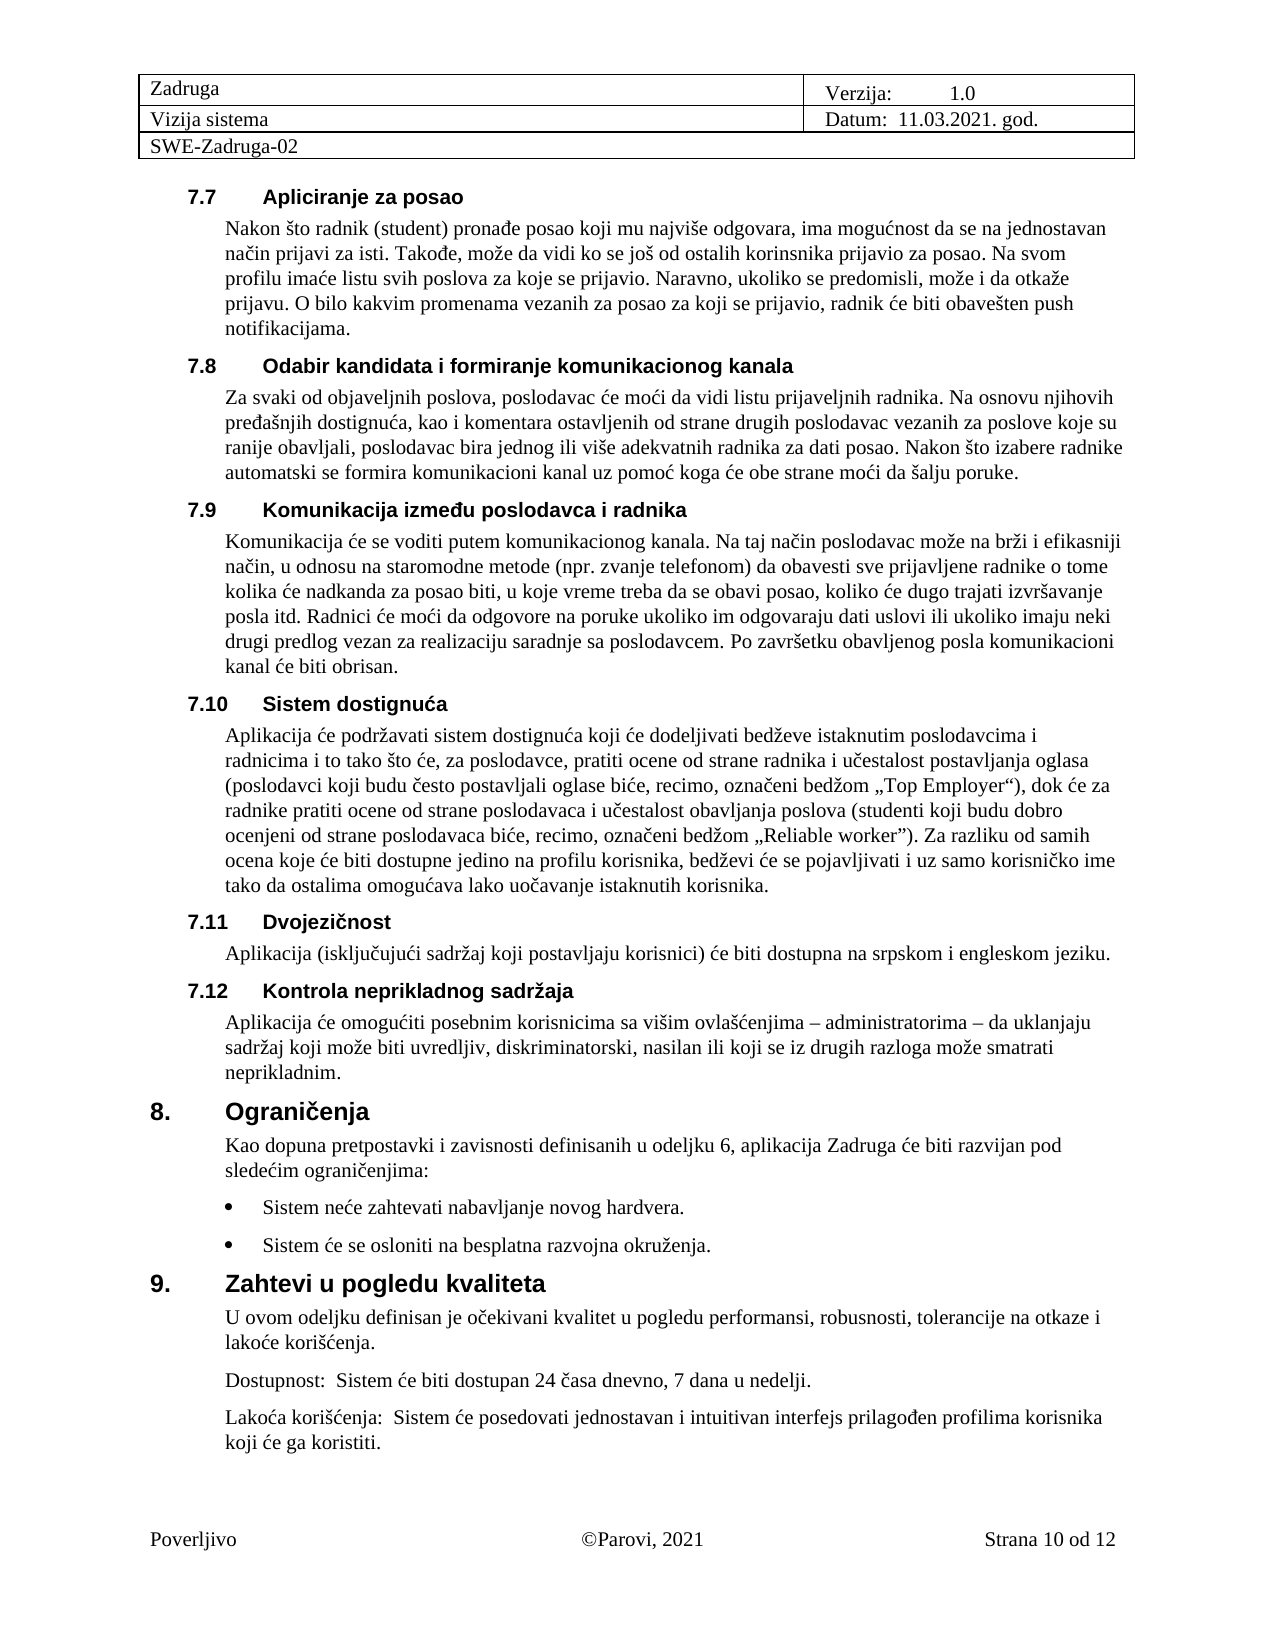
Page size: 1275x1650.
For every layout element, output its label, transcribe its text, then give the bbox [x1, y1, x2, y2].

text Aplikacija (isključujući sadržaj koji postavljaju korisnici) će biti dostupna na srpskom i engleskom jeziku. [225, 940, 1125, 965]
subtitle Zahtevi u pogledu kvaliteta [150, 1269, 1125, 1298]
text Nakon što radnik (student) pronađe posao koji mu najviše odgovara, ima mogućnost da se na jednostavan način prijavi za isti. Takođe, može da vidi ko se još od ostalih korinsnika prijavio za posao. Na svom profilu imaće listu svih poslova za koje se prijavio. Naravno, ukoliko se predomisli, može i da otkaže prijavu. O bilo kakvim promenama vezanih za posao za koji se prijavio, radnik će biti obavešten push notifikacijama. [225, 215, 1125, 340]
text Aplikacija će omogućiti posebnim korisnicima sa višim ovlašćenjima – administratorima – da uklanjaju sadržaj koji može biti uvredljiv, diskriminatorski, nasilan ili koji se iz drugih razloga može smatrati neprikladnim. [225, 1009, 1125, 1084]
text Lakoća korišćenja: Sistem će posedovati jednostavan i intuitivan interfejs prilagođen profilima korisnika koji će ga koristiti. [225, 1404, 1125, 1454]
subtitle Apliciranje za posao [187, 184, 1125, 209]
subtitle Kontrola neprikladnog sadržaja [187, 978, 1125, 1003]
subtitle Sistem dostignuća [187, 690, 1125, 715]
text Komunikacija će se voditi putem komunikacionog kanala. Na taj način poslodavac može na brži i efikasniji način, u odnosu na staromodne metode (npr. zvanje telefonom) da obavesti sve prijavljene radnike o tome kolika će nadkanda za posao biti, u koje vreme treba da se obavi posao, koliko će dugo trajati izvršavanje posla itd. Radnici će moći da odgovore na poruke ukoliko im odgovaraju dati uslovi ili ukoliko imaju neki drugi predlog vezan za realizaciju saradnje sa poslodavcem. Po završetku obavljenog posla komunikacioni kanal će biti obrisan. [225, 528, 1125, 678]
subtitle Dvojezičnost [187, 909, 1125, 934]
text Aplikacija će podržavati sistem dostignuća koji će dodeljivati bedževe istaknutim poslodavcima i radnicima i to tako što će, za poslodavce, pratiti ocene od strane radnika i učestalost postavljanja oglasa (poslodavci koji budu često postavljali oglase biće, recimo, označeni bedžom „Top Employer“), dok će za radnike pratiti ocene od strane poslodavaca i učestalost obavljanja poslova (studenti koji budu dobro ocenjeni od strane poslodavaca biće, recimo, označeni bedžom „Reliable worker”). Za razliku od samih ocena koje će biti dostupne jedino na profilu korisnika, bedževi će se pojavljivati i uz samo korisničko ime tako da ostalima omogućava lako uočavanje istaknutih korisnika. [225, 722, 1125, 897]
text U ovom odeljku definisan je očekivani kvalitet u pogledu performansi, robusnosti, tolerancije na otkaze i lakoće korišćenja. [225, 1304, 1125, 1354]
text Za svaki od objaveljnih poslova, poslodavac će moći da vidi listu prijaveljnih radnika. Na osnovu njihovih pređašnjih dostignuća, kao i komentara ostavljenih od strane drugih poslodavac vezanih za poslove koje su ranije obavljali, poslodavac bira jednog ili više adekvatnih radnika za dati posao. Nakon što izabere radnike automatski se formira komunikacioni kanal uz pomoć koga će obe strane moći da šalju poruke. [225, 384, 1125, 484]
subtitle Komunikacija između poslodavca i radnika [187, 497, 1125, 522]
list Sistem neće zahtevati nabavljanje novog hardvera. [225, 1194, 1125, 1219]
text Kao dopuna pretpostavki i zavisnosti definisanih u odeljku 6, aplikacija Zadruga će biti razvijan pod sledećim ograničenjima: [225, 1132, 1125, 1182]
list Sistem će se osloniti na besplatna razvojna okruženja. [225, 1232, 1125, 1257]
text Dostupnost: Sistem će biti dostupan 24 časa dnevno, 7 dana u nedelji. [225, 1367, 1125, 1392]
subtitle Odabir kandidata i formiranje komunikacionog kanala [187, 353, 1125, 378]
subtitle Ograničenja [150, 1097, 1125, 1125]
